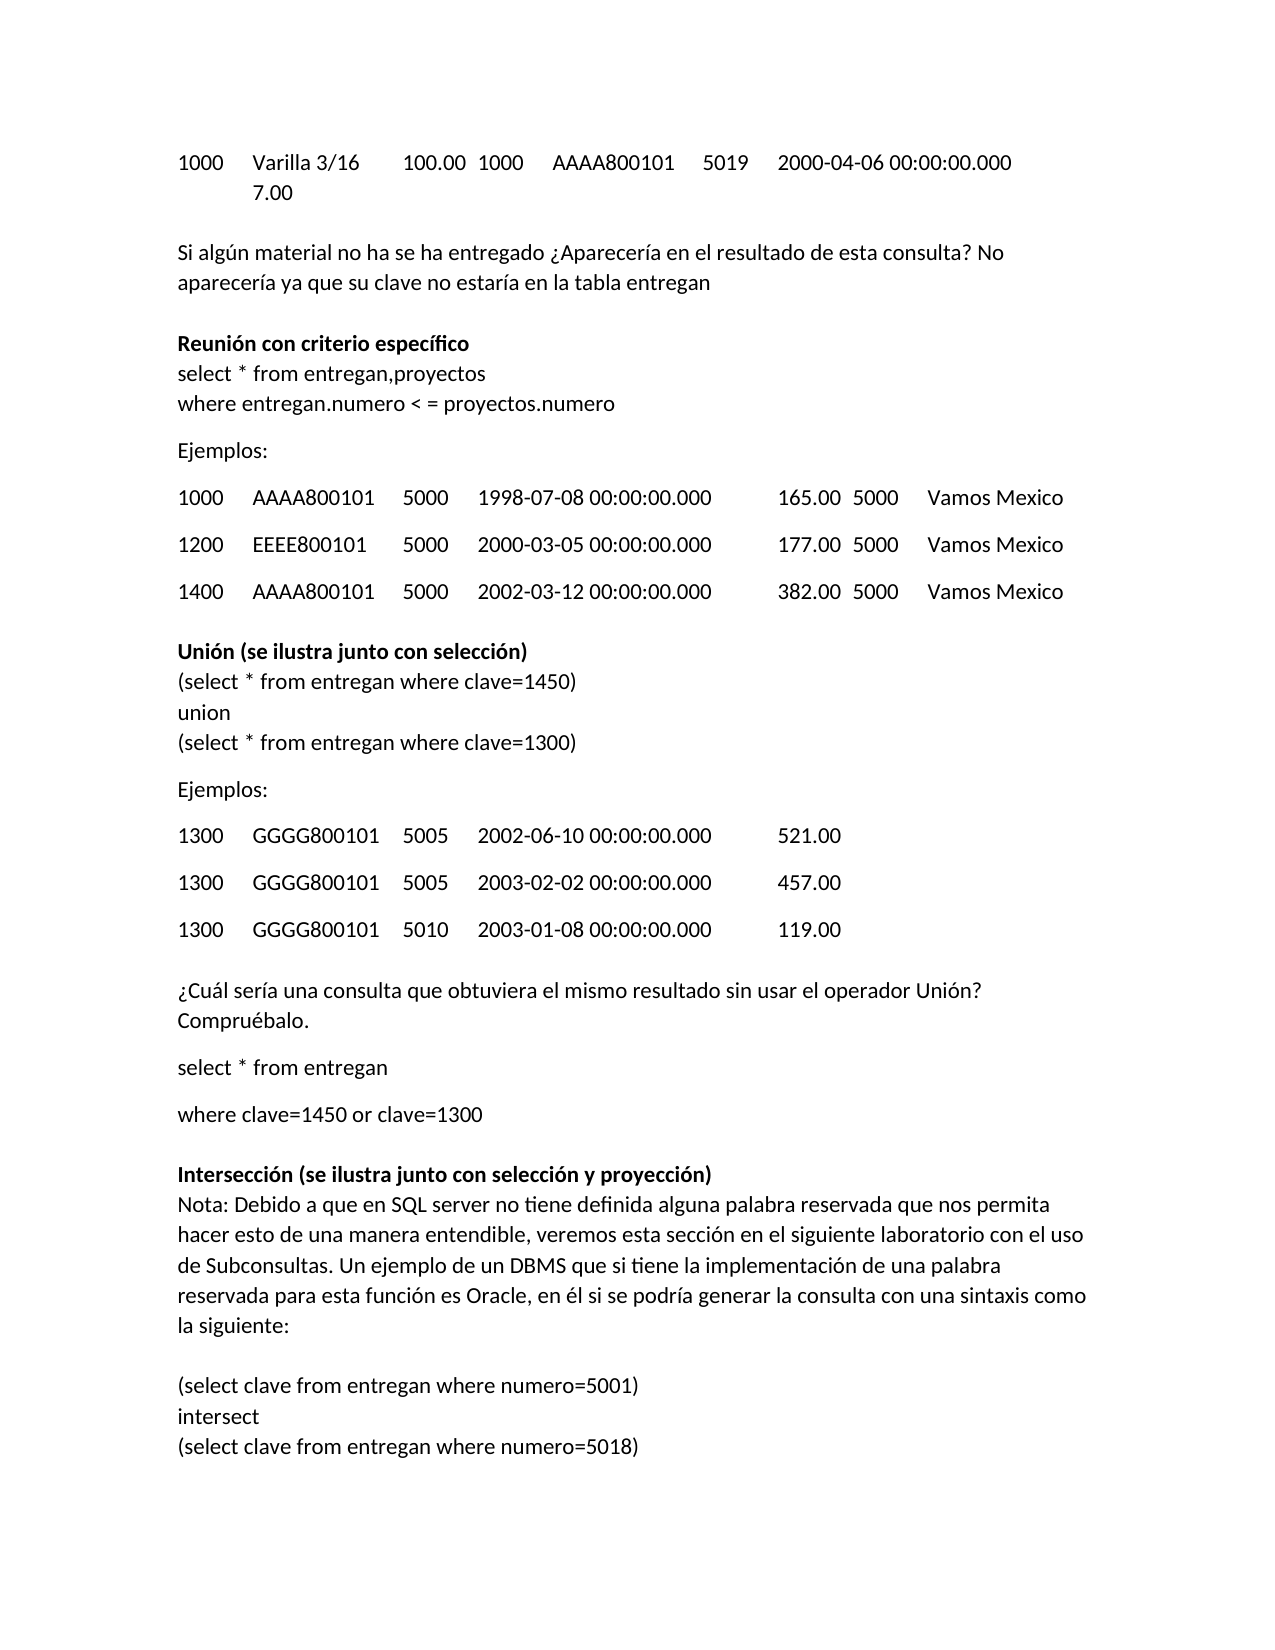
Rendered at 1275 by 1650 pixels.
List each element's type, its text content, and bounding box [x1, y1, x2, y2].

text Ejemplos: [177, 775, 1098, 803]
text 1300 GGGG800101 5005 2003-02-02 00:00:00.000 457.00 [177, 868, 1098, 896]
text where clave=1450 or clave=1300 Intersección (se ilustra junto con selección y proyección) Nota: Debido a que en SQL server no tiene definida alguna palabra reservada que nos permita hacer esto de una manera entendible, veremos esta sección en el siguiente laboratorio con el uso de Subconsultas. Un ejemplo de un DBMS que si tiene la implementación de una palabra reservada para esta función es Oracle, en él si se podría generar la consulta con una sintaxis como la siguiente: (select clave from entregan where numero=5001) intersect (select clave from entregan where numero=5018) [177, 1100, 1098, 1490]
text 1300 GGGG800101 5010 2003-01-08 00:00:00.000 119.00 ¿Cuál sería una consulta que obtuviera el mismo resultado sin usar el operador Unión? Compruébalo. [177, 915, 1098, 1034]
text 1300 GGGG800101 5005 2002-06-10 00:00:00.000 521.00 [177, 822, 1098, 849]
text 1400 AAAA800101 5000 2002-03-12 00:00:00.000 382.00 5000 Vamos Mexico Unión (se ilustra junto con selección) (select * from entregan where clave=1450) union (select * from entregan where clave=1300) [177, 577, 1098, 756]
text 1000 Varilla 3/16 100.00 1000 AAAA800101 5019 2000-04-06 00:00:00.000 7.00 Si algún material no ha se ha entregado ¿Aparecería en el resultado de esta consulta? No aparecería ya que su clave no estaría en la tabla entregan Reunión con criterio específico select * from entregan,proyectos where entregan.numero < = proyectos.numero [177, 148, 1098, 417]
text select * from entregan [177, 1053, 1098, 1081]
text Ejemplos: [177, 436, 1098, 464]
text 1200 EEEE800101 5000 2000-03-05 00:00:00.000 177.00 5000 Vamos Mexico [177, 530, 1098, 558]
text 1000 AAAA800101 5000 1998-07-08 00:00:00.000 165.00 5000 Vamos Mexico [177, 483, 1098, 511]
